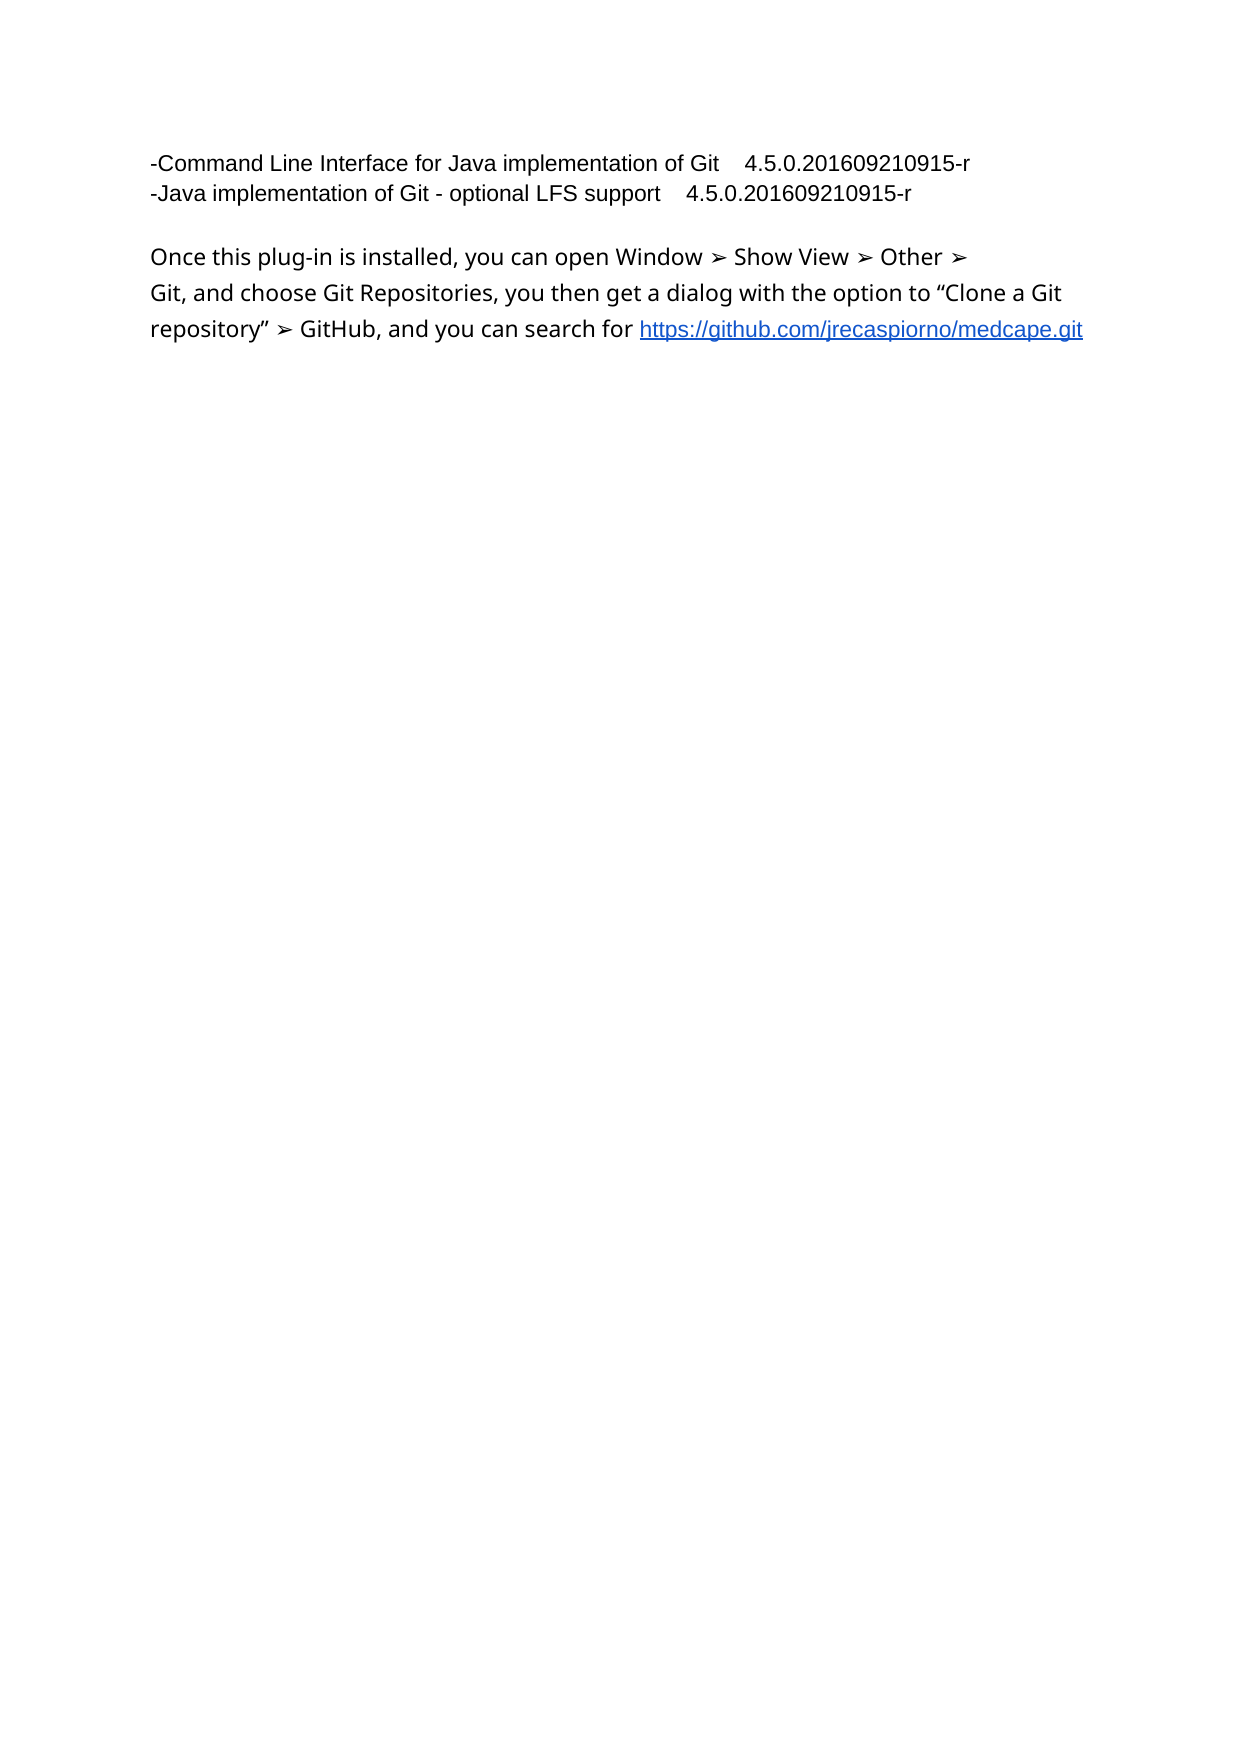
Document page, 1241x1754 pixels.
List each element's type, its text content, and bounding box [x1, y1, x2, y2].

text Once this plug‐in is installed, you can open Window ➢ Show View ➢ Other ➢ [150, 241, 1090, 272]
text -Java implementation of Git - optional LFS support 4.5.0.201609210915-r [150, 180, 1090, 207]
text Git, and choose Git Repositories, you then get a dialog with the option to “Clone a Git repository” ➢ GitHub, and you can search for https://github.com/jrecaspiorno/medcape.git [150, 277, 1090, 344]
text -Command Line Interface for Java implementation of Git 4.5.0.201609210915-r [150, 150, 1090, 176]
